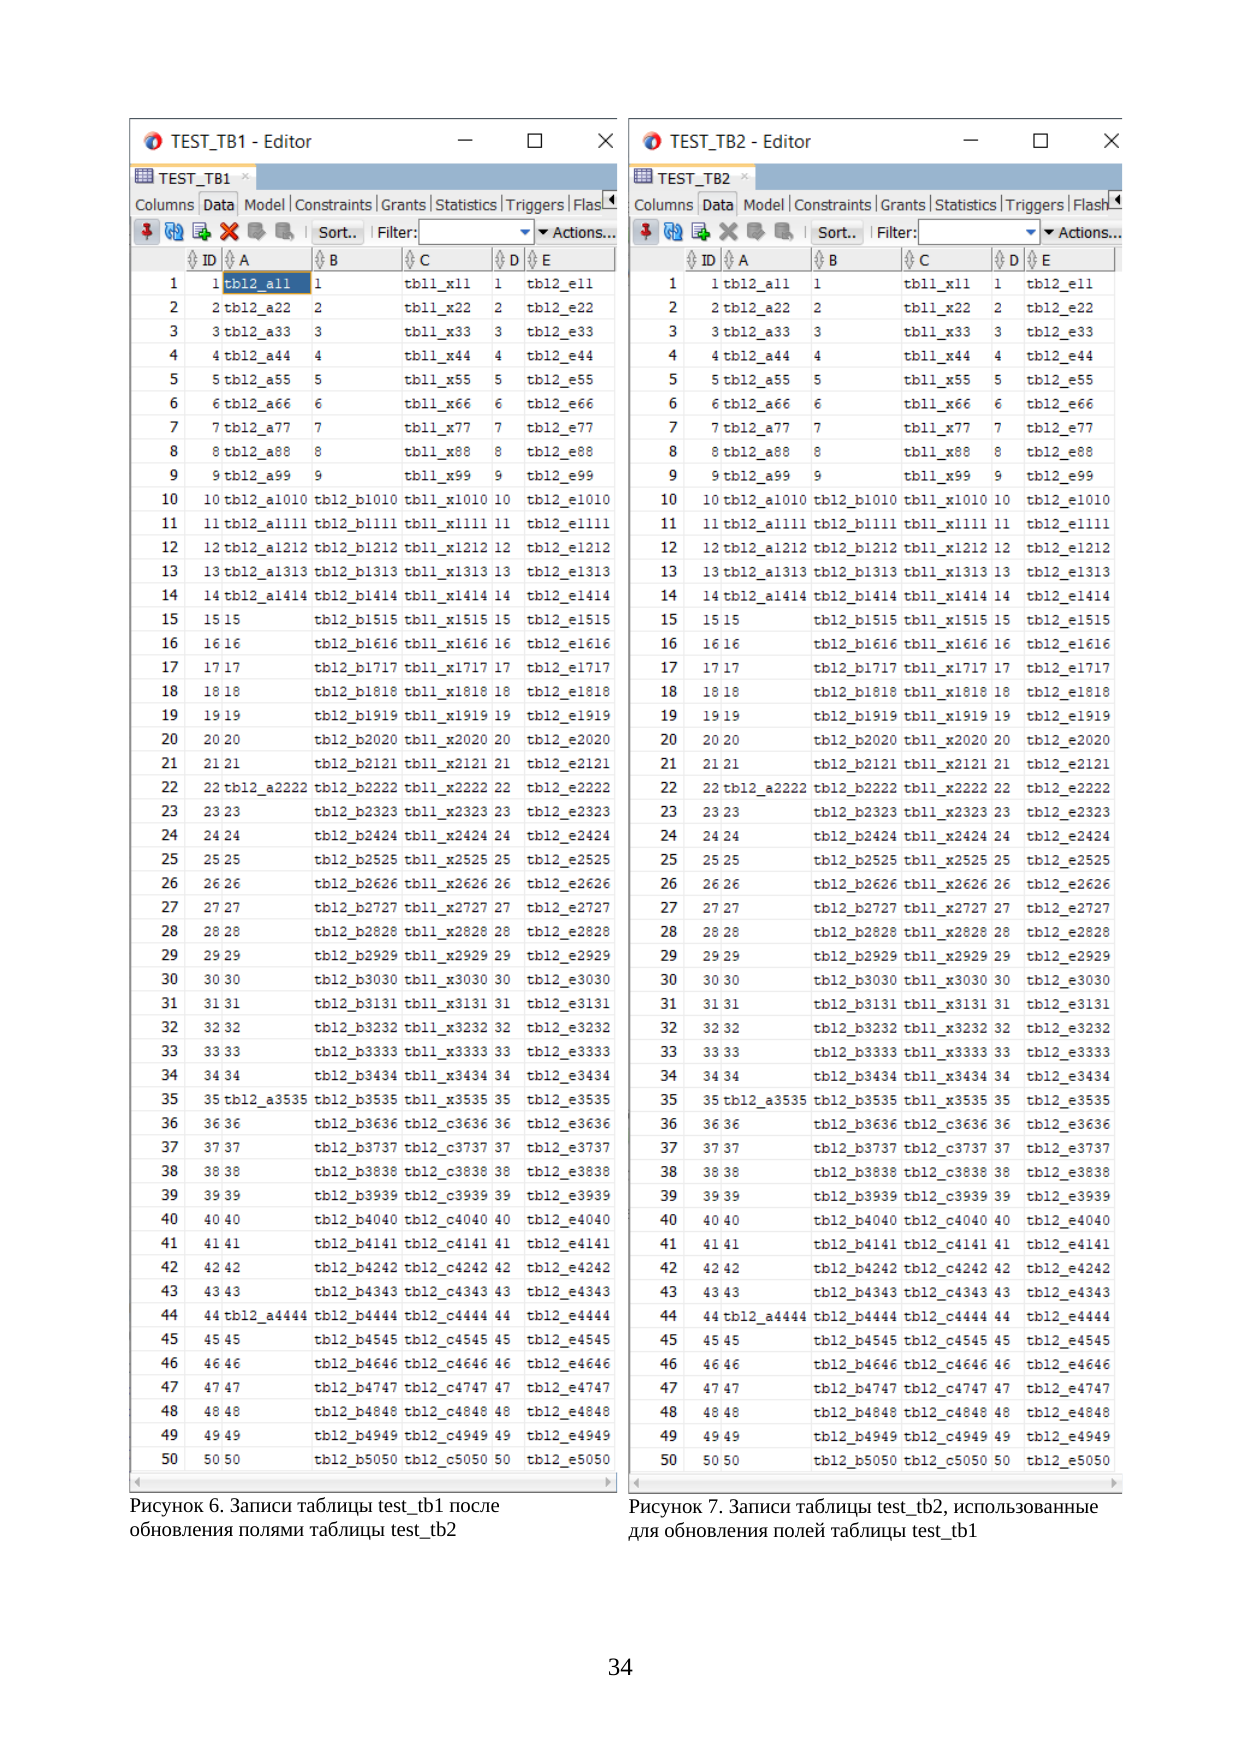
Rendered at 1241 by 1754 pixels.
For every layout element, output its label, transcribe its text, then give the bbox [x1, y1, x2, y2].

table_header Рисунок 7. Записи таблицы test_tb2, использованные для обновления полей таблицы test_tb1 [617, 118, 1122, 1562]
table_header Рисунок 6. Записи таблицы test_tb1 после обновления полями таблицы test_tb2 [118, 118, 617, 1562]
picture [628, 118, 1123, 1494]
picture [129, 118, 618, 1493]
